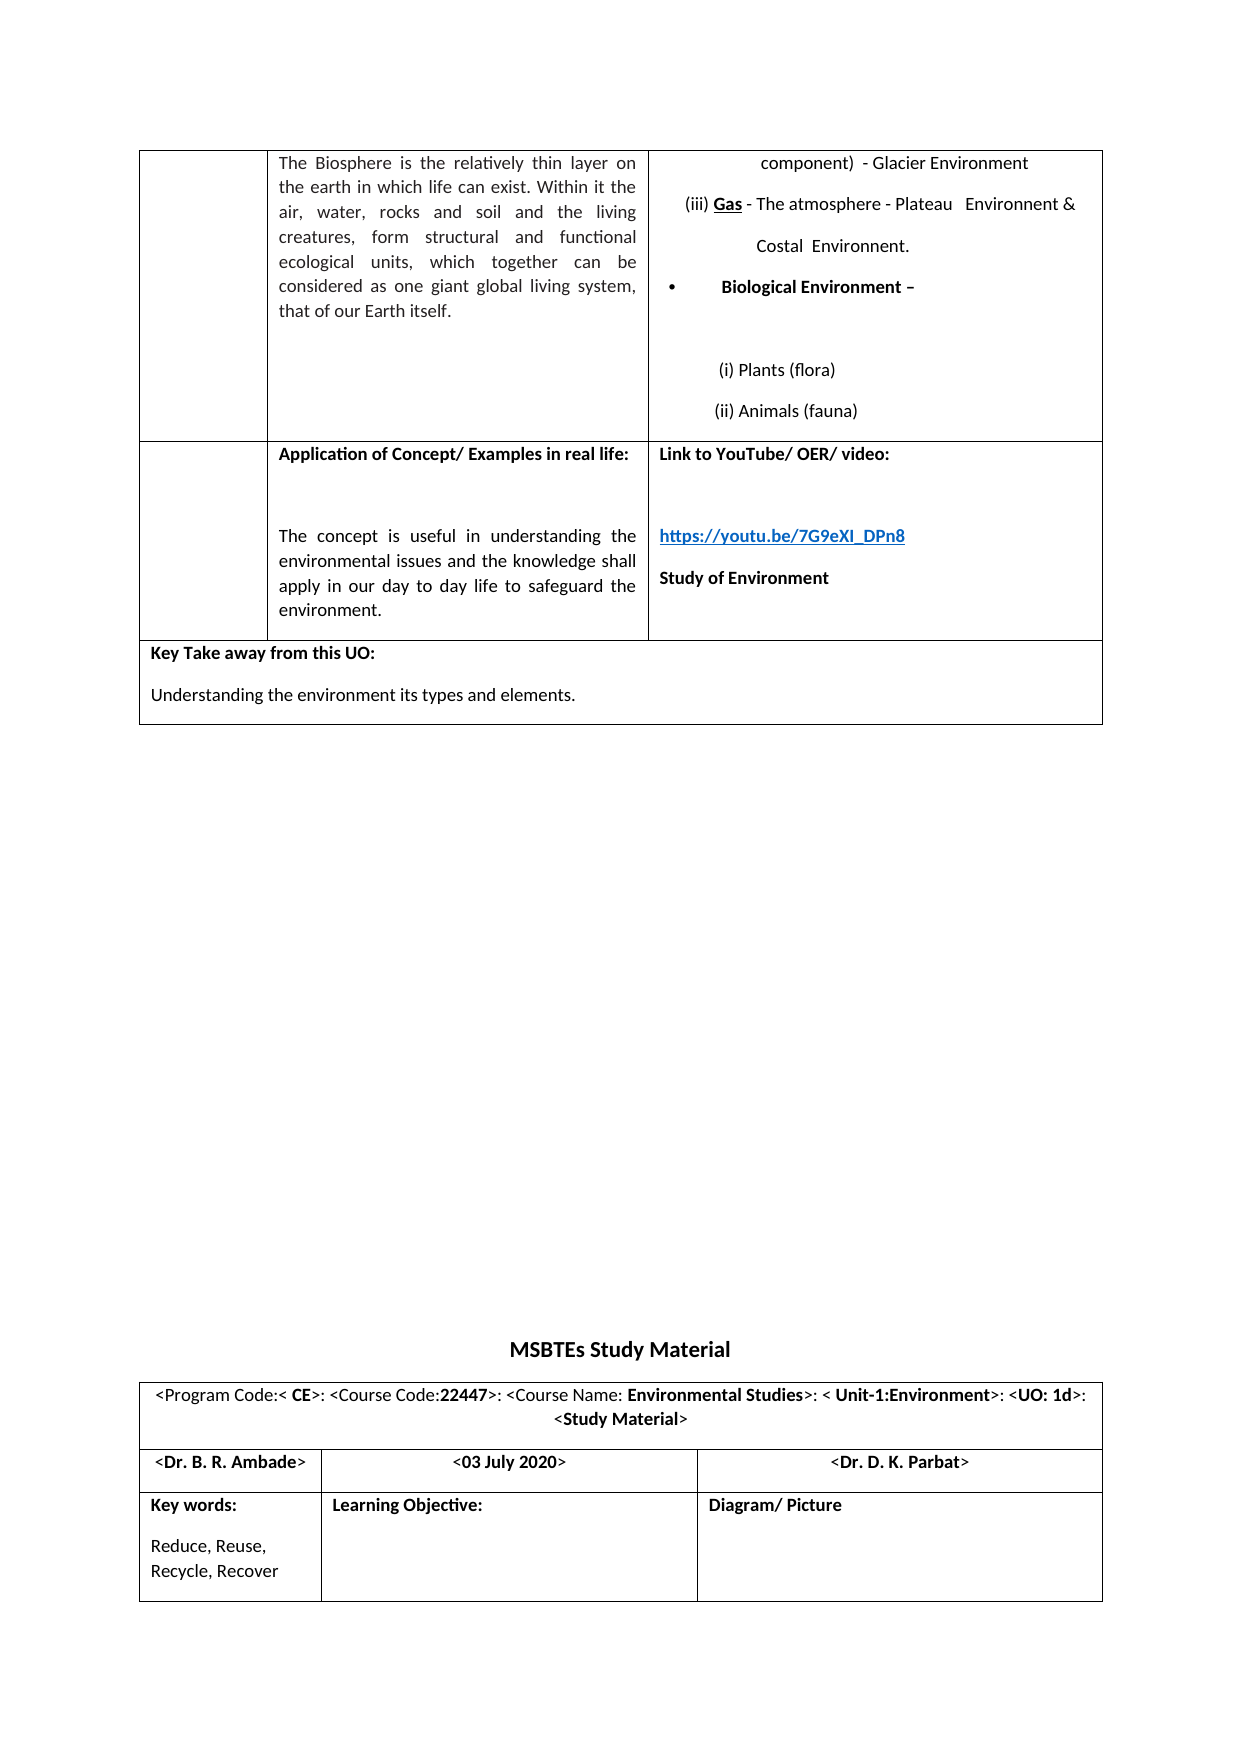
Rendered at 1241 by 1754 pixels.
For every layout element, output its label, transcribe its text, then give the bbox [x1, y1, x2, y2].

text MSBTEs Study Material [150, 1335, 1090, 1363]
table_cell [140, 151, 267, 441]
table_cell Diagram/ Picture [698, 1493, 1102, 1601]
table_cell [322, 1493, 697, 1601]
table_cell <Dr. D. K. Parbat> [698, 1450, 1102, 1492]
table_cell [649, 151, 1102, 441]
table_cell <03 July 2020> [322, 1450, 697, 1492]
table_cell [140, 442, 267, 640]
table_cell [140, 1493, 321, 1601]
table_cell Application of Concept/ Examples in real life: The concept is useful in understanding the environmental issues and the knowledge shall apply in our day to day life to safeguard the environment. [268, 442, 648, 640]
table_cell <Dr. B. R. Ambade> [140, 1450, 321, 1492]
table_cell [268, 151, 648, 441]
table_header <Program Code:< CE>: <Course Code:22447>: <Course Name: Environmental Studies>: < Unit-1:Environment>: <UO: 1d>: <Study Material> [140, 1383, 1102, 1449]
table_cell Link to YouTube/ OER/ video: https://youtu.be/7G9eXI_DPn8 Study of Environment [649, 442, 1102, 640]
table_cell Key Take away from this UO: Understanding the environment its types and elements. [140, 641, 1102, 724]
